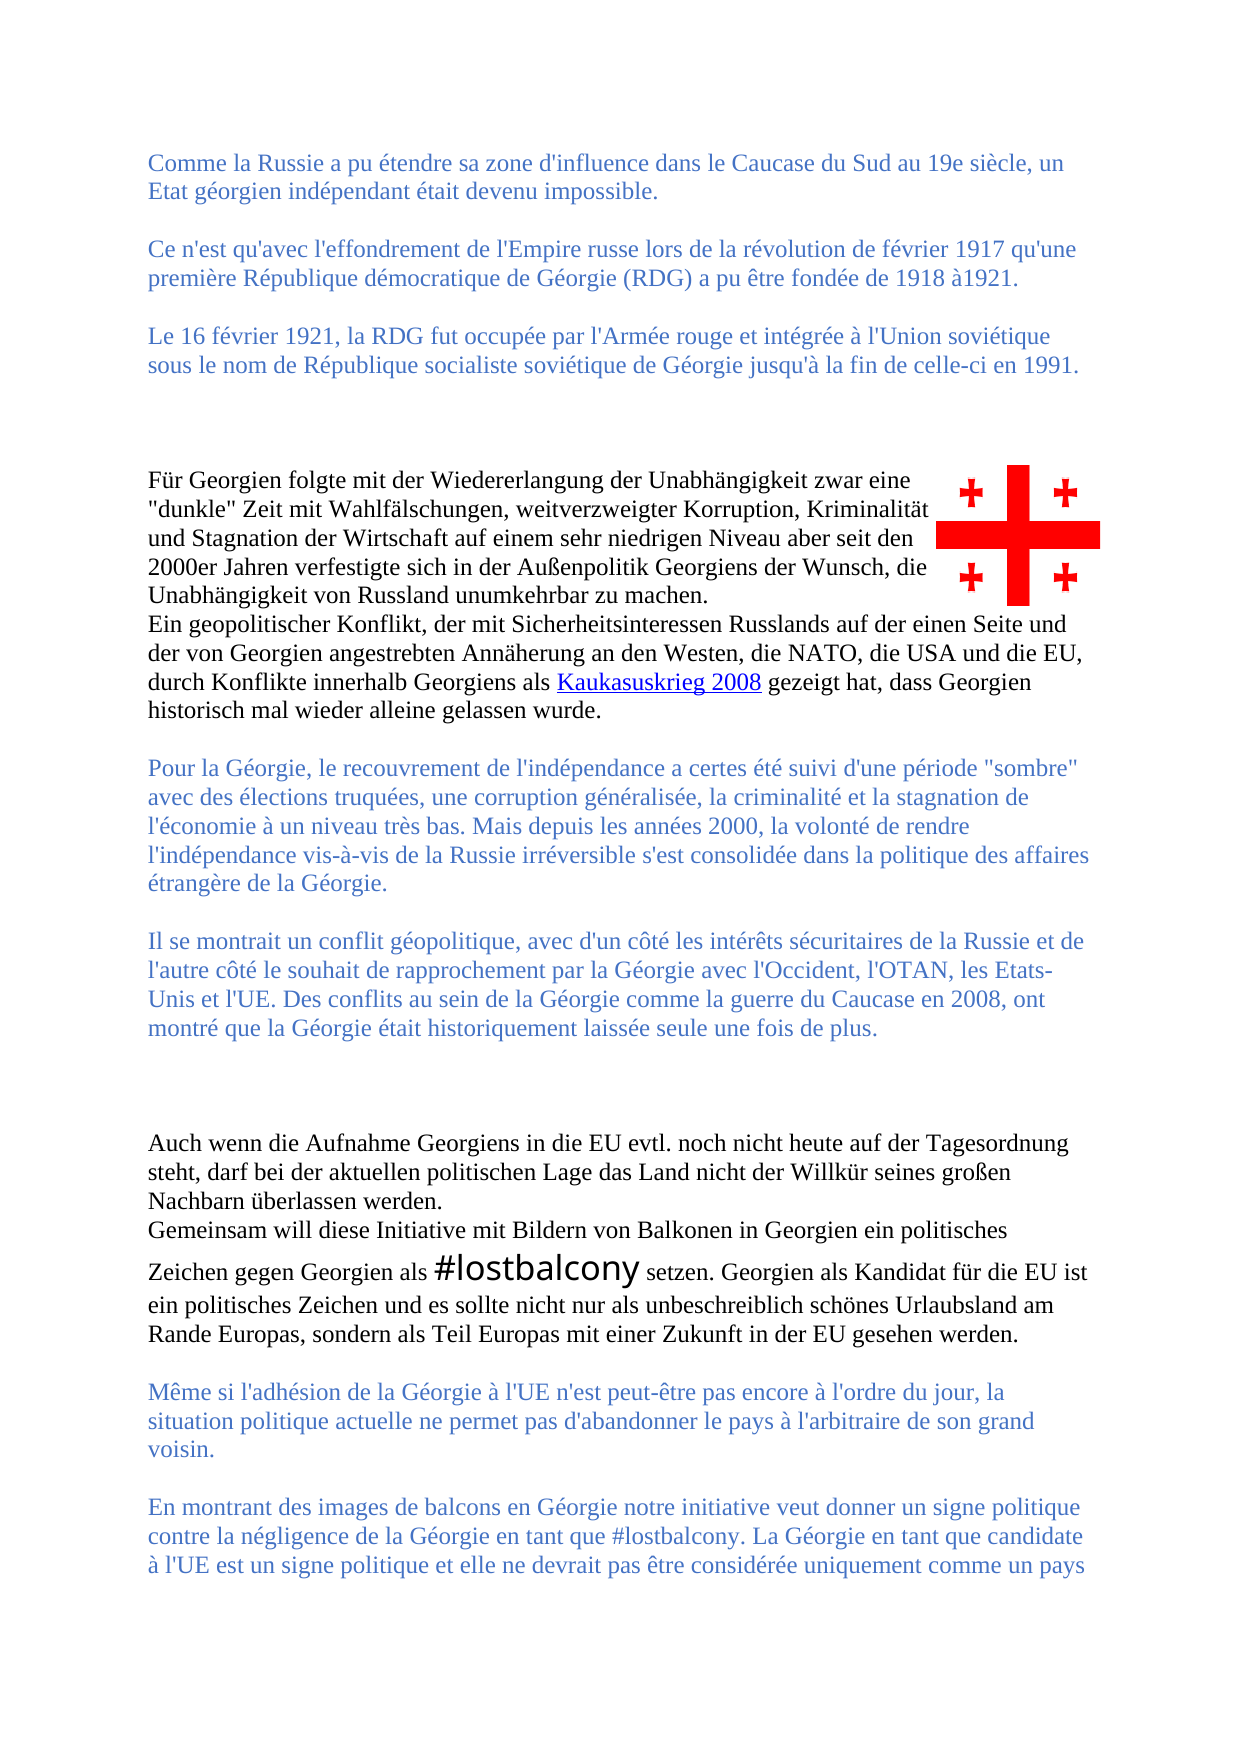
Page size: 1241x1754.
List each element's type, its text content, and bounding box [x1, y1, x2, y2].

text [148, 1492, 1093, 1579]
text Même si l'adhésion de la Géorgie à l'UE n'est peut-être pas encore à l'ordre du jour, la situation politique actuelle ne permet pas d'abandonner le pays à l'arbitraire de son grand voisin. [148, 1377, 1093, 1463]
text Auch wenn die Aufnahme Georgiens in die EU evtl. noch nicht heute auf der Tagesordnung steht, darf bei der aktuellen politischen Lage das Land nicht der Willkür seines großen Nachbarn überlassen werden. Gemeinsam will diese Initiative mit Bildern von Balkonen in Georgien ein politisches Zeichen gegen Georgien als #lostbalcony setzen. Georgien als Kandidat für die EU ist ein politisches Zeichen und es sollte nicht nur als unbeschreiblich schönes Urlaubsland am Rande Europas, sondern als Teil Europas mit einer Zukunft in der EU gesehen werden. [148, 1128, 1093, 1348]
text Il se montrait un conflit géopolitique, avec d'un côté les intérêts sécuritaires de la Russie et de l'autre côté le souhait de rapprochement par la Géorgie avec l'Occident, l'OTAN, les Etats-Unis et l'UE. Des conflits au sein de la Géorgie comme la guerre du Caucase en 2008, ont montré que la Géorgie était historiquement laissée seule une fois de plus. [148, 926, 1093, 1041]
text Für Georgien folgte mit der Wiedererlangung der Unabhängigkeit zwar eine "dunkle" Zeit mit Wahlfälschungen, weitverzweigter Korruption, Kriminalität und Stagnation der Wirtschaft auf einem sehr niedrigen Niveau aber seit den 2000er Jahren verfestigte sich in der Außenpolitik Georgiens der Wunsch, die Unabhängigkeit von Russland unumkehrbar zu machen. Ein geopolitischer Konflikt, der mit Sicherheitsinteressen Russlands auf der einen Seite und der von Georgien angestrebten Annäherung an den Westen, die NATO, die USA und die EU, durch Konflikte innerhalb Georgiens als Kaukasuskrieg 2008 gezeigt hat, dass Georgien historisch mal wieder alleine gelassen wurde. [148, 466, 1093, 724]
text Ce n'est qu'avec l'effondrement de l'Empire russe lors de la révolution de février 1917 qu'une première République démocratique de Géorgie (RDG) a pu être fondée de 1918 à1921. [148, 234, 1093, 292]
text Le 16 février 1921, la RDG fut occupée par l'Armée rouge et intégrée à l'Union soviétique sous le nom de République socialiste soviétique de Géorgie jusqu'à la fin de celle-ci en 1991. [148, 321, 1093, 378]
text Pour la Géorgie, le recouvrement de l'indépendance a certes été suivi d'une période "sombre" avec des élections truquées, une corruption généralisée, la criminalité et la stagnation de l'économie à un niveau très bas. Mais depuis les années 2000, la volonté de rendre l'indépendance vis-à-vis de la Russie irréversible s'est consolidée dans la politique des affaires étrangère de la Géorgie. [148, 753, 1093, 897]
picture [936, 465, 1100, 606]
text Comme la Russie a pu étendre sa zone d'influence dans le Caucase du Sud au 19e siècle, un Etat géorgien indépendant était devenu impossible. [148, 148, 1093, 205]
